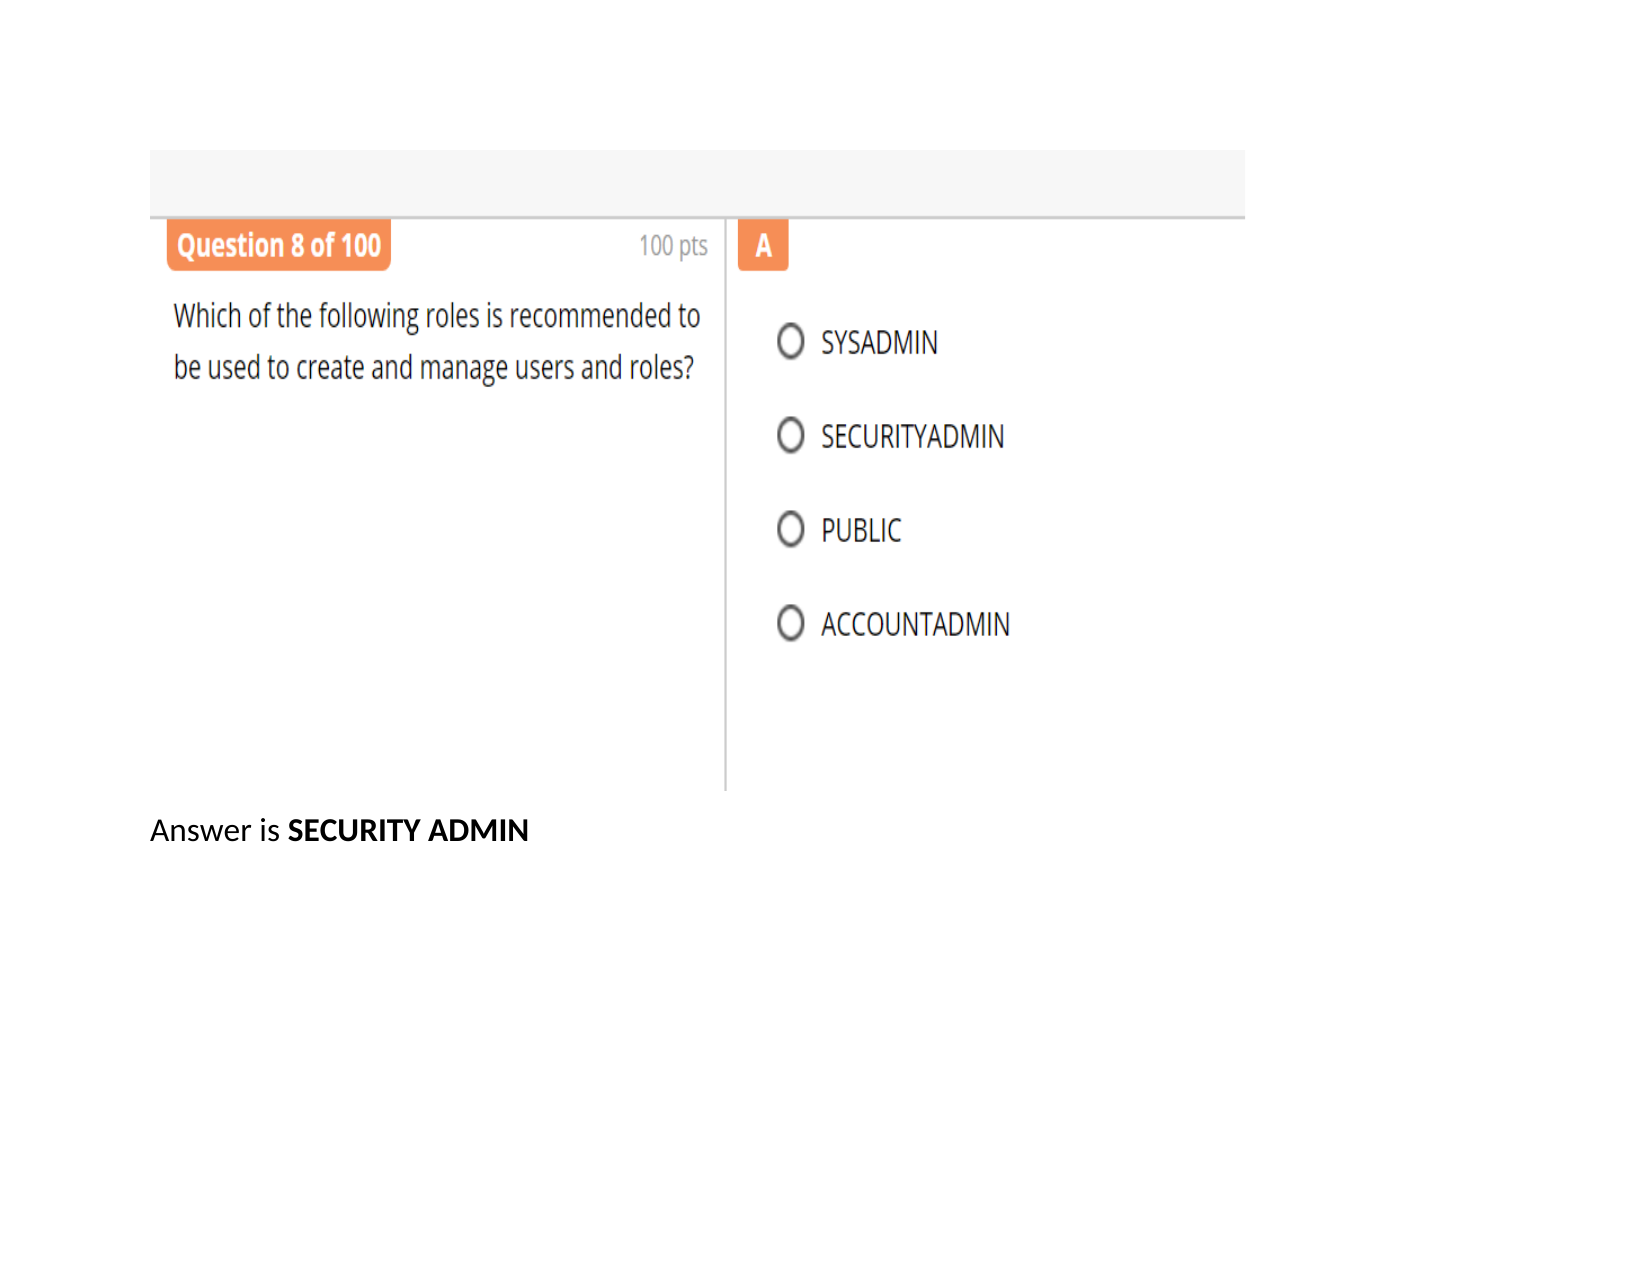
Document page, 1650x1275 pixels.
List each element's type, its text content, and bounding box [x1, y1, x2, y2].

text Answer is SECURITY ADMIN [150, 809, 1500, 850]
picture [150, 150, 1246, 791]
